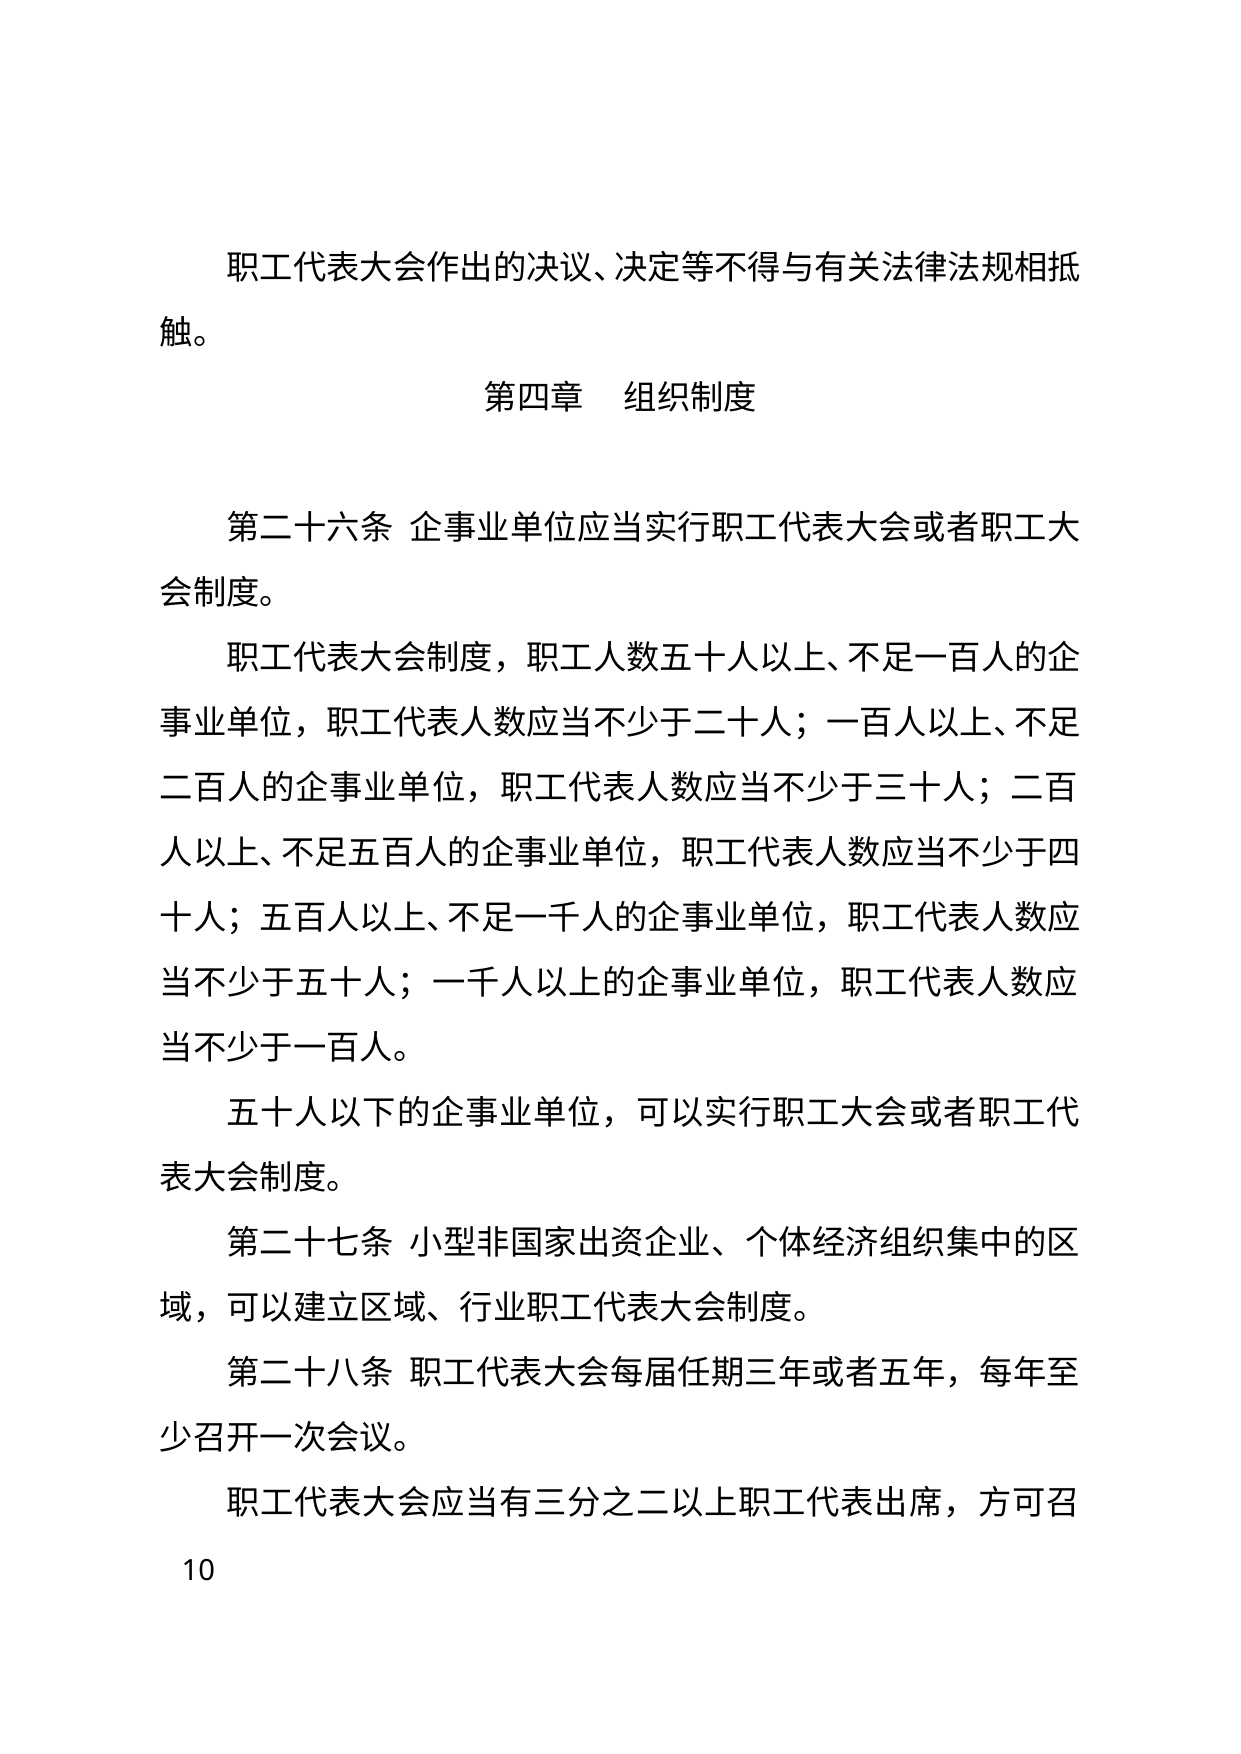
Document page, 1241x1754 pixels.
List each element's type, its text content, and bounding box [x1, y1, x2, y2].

text 职工代表大会制度，职工人数五十人以上、不足一百人的企事业单位，职工代表人数应当不少于二十人；一百人以上、不足二百人的企事业单位，职工代表人数应当不少于三十人；二百人以上、不足五百人的企事业单位，职工代表人数应当不少于四十人；五百人以上、不足一千人的企事业单位，职工代表人数应当不少于五十人；一千人以上的企事业单位，职工代表人数应当不少于一百人。 [159, 623, 1081, 1078]
text 第二十七条 小型非国家出资企业、个体经济组织集中的区域，可以建立区域、行业职工代表大会制度。 [159, 1208, 1081, 1338]
text 五十人以下的企事业单位，可以实行职工大会或者职工代表大会制度。 [159, 1078, 1081, 1208]
list 组织制度 [159, 363, 1081, 428]
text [159, 1468, 1081, 1533]
text 第二十八条 职工代表大会每届任期三年或者五年，每年至少召开一次会议。 [159, 1338, 1081, 1468]
text 职工代表大会作出的决议、决定等不得与有关法律法规相抵触。 [159, 233, 1081, 363]
text 第二十六条 企事业单位应当实行职工代表大会或者职工大会制度。 [159, 493, 1081, 623]
